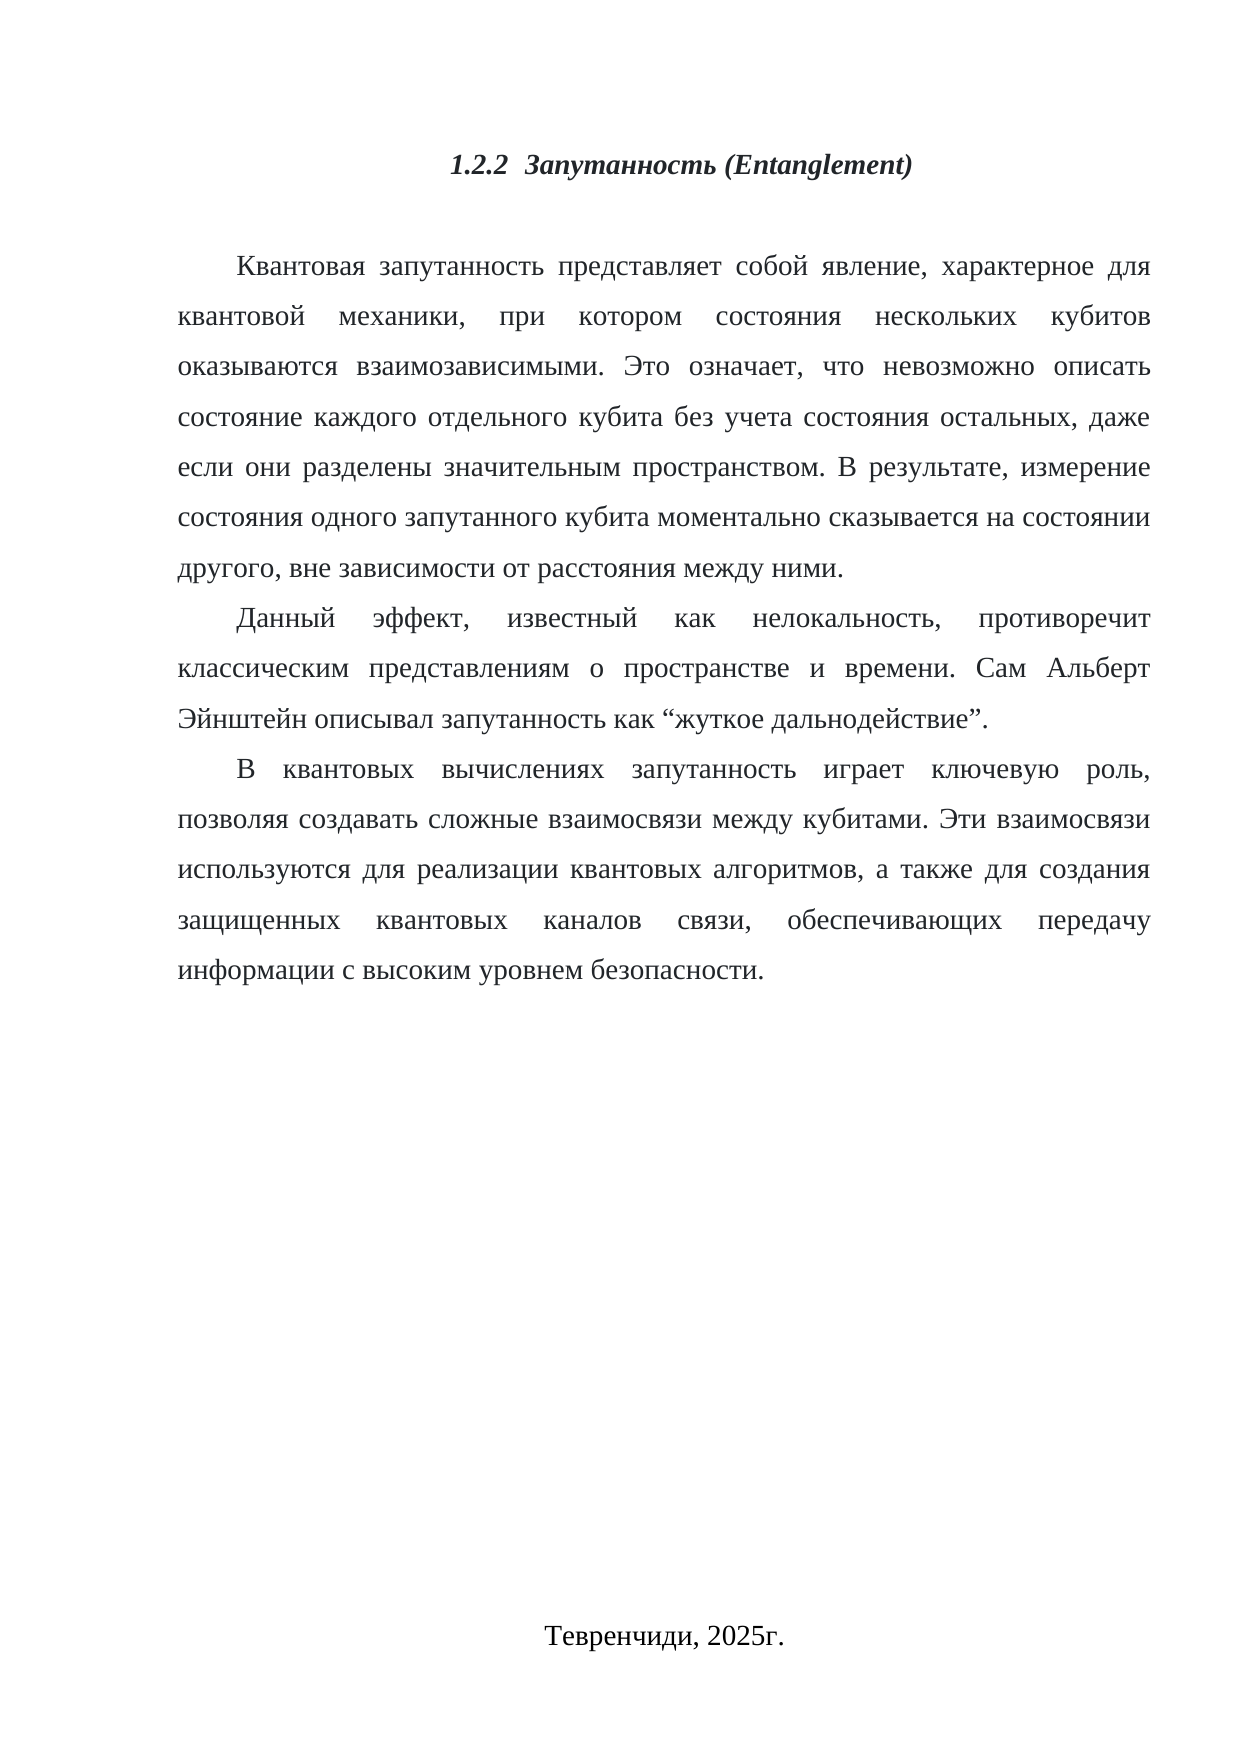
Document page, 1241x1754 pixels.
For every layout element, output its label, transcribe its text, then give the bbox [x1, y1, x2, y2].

text В квантовых вычислениях запутанность играет ключевую роль, позволяя создавать сложные взаимосвязи между кубитами. Эти взаимосвязи используются для реализации квантовых алгоритмов, а также для создания защищенных квантовых каналов связи, обеспечивающих передачу информации с высоким уровнем безопасности. [177, 751, 1152, 986]
list Запутанность (Entanglement) [214, 147, 1152, 181]
text Квантовая запутанность представляет собой явление, характерное для квантовой механики, при котором состояния нескольких кубитов оказываются взаимозависимыми. Это означает, что невозможно описать состояние каждого отдельного кубита без учета состояния остальных, даже если они разделены значительным пространством. В результате, измерение состояния одного запутанного кубита моментально сказывается на состоянии другого, вне зависимости от расстояния между ними. [177, 248, 1152, 583]
text Данный эффект, известный как нелокальность, противоречит классическим представлениям о пространстве и времени. Сам Альберт Эйнштейн описывал запутанность как “жуткое дальнодействие”. [177, 600, 1152, 734]
